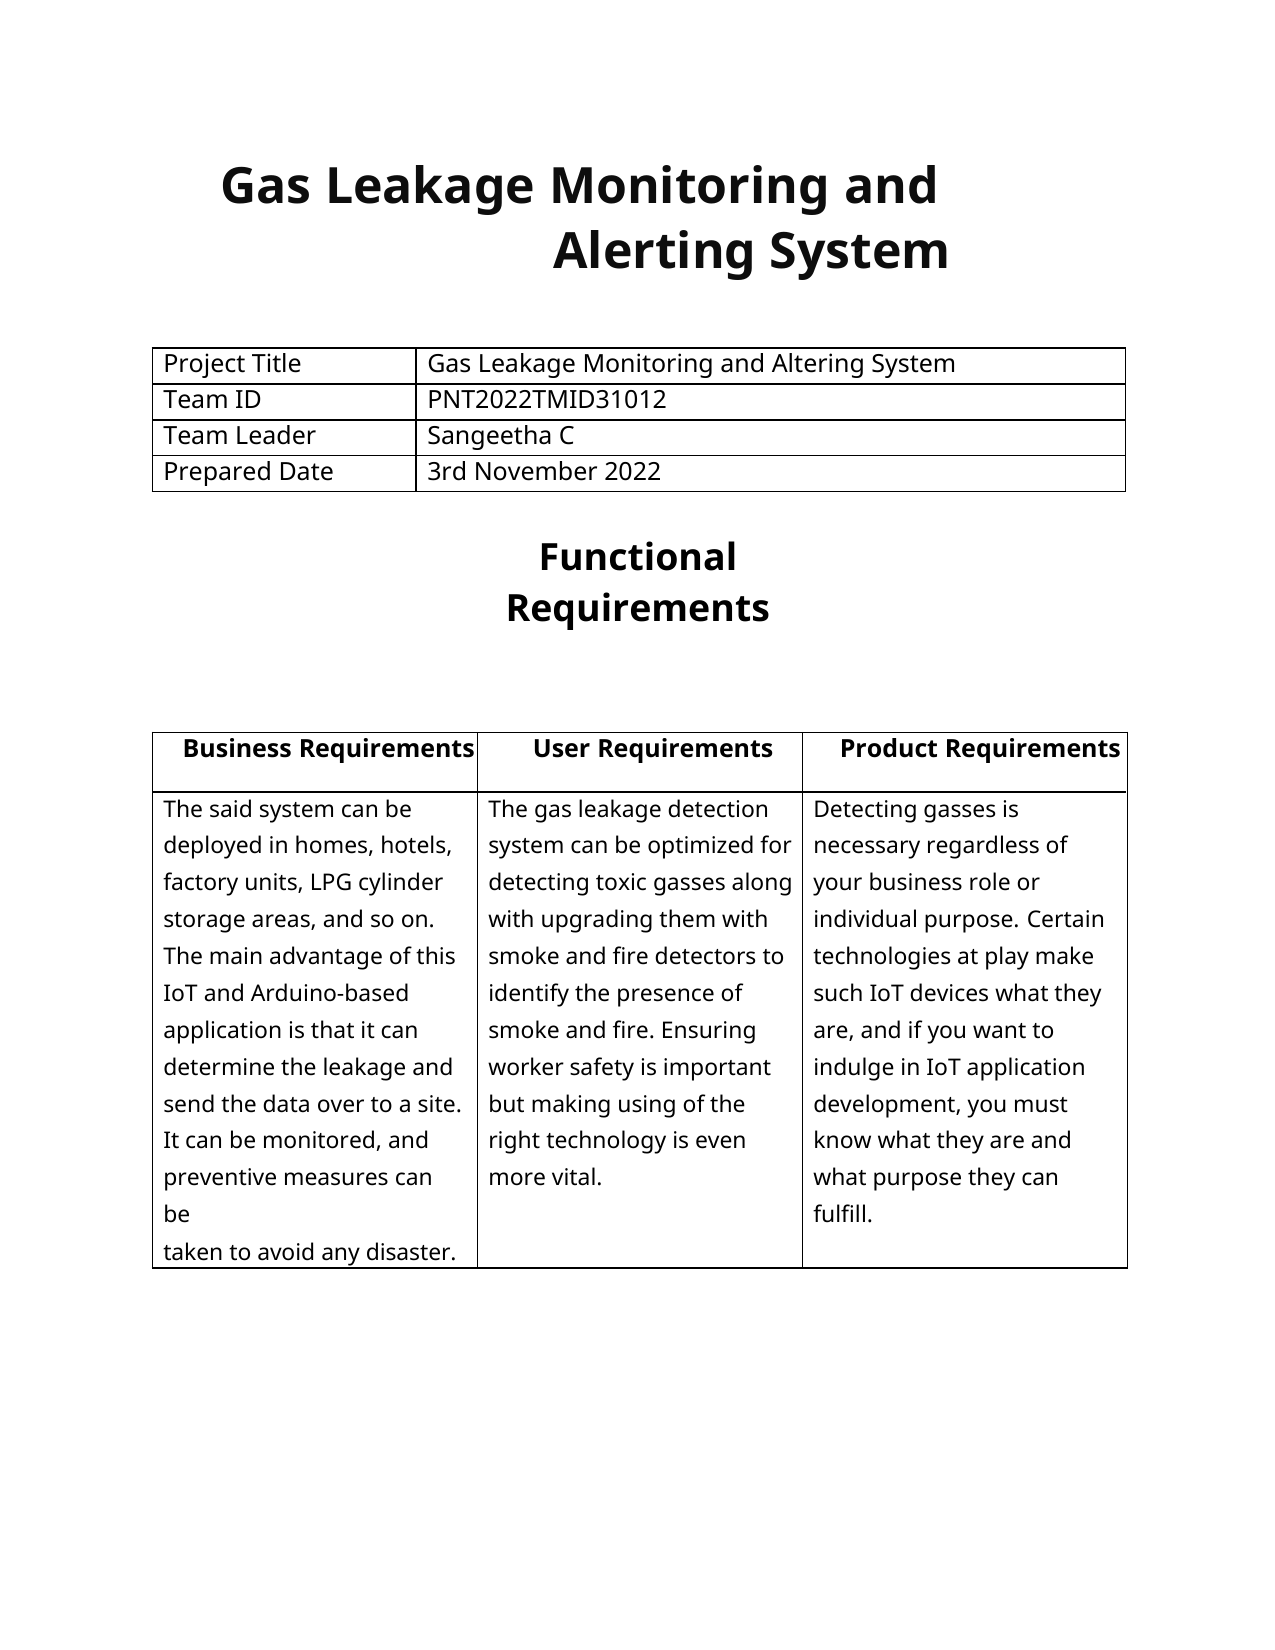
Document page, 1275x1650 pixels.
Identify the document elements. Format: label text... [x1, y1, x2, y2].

table_cell Prepared Date [153, 456, 415, 491]
table_cell Detecting gasses is necessary regardless of your business role or individual purpose. Certain technologies at play make such IoT devices what they are, and if you want to indulge in IoT application development, you must know what they are and what purpose they can fulﬁll. [803, 791, 1127, 1267]
text Gas Leakage Monitoring and Alerting System [220, 150, 1139, 283]
table_cell Team ID [153, 385, 415, 419]
table_header Project Title [153, 349, 415, 383]
text Functional Requirements [425, 530, 851, 632]
table_cell The said system can be deployed in homes, hotels, factory units, LPG cylinder storage areas, and so on. The main advantage of this IoT and Arduino-based application is that it can determine the leakage and send the data over to a site. It can be monitored, and preventive measures can be taken to avoid any disaster. [153, 793, 477, 1267]
table_header Gas Leakage Monitoring and Altering System [417, 349, 1125, 383]
table_cell Sangeetha C [417, 421, 1125, 455]
table_header Product Requirements [803, 733, 1127, 791]
table_cell PNT2022TMID31012 [417, 385, 1125, 419]
table_cell Team Leader [153, 421, 415, 455]
table_header Business Requirements [153, 733, 477, 791]
table_header User Requirements [478, 733, 802, 791]
table_cell 3rd November 2022 [417, 456, 1125, 491]
table_cell The gas leakage detection system can be optimized for detecting toxic gasses along with upgrading them with smoke and ﬁre detectors to identify the presence of smoke and ﬁre. Ensuring worker safety is important but making using of the right technology is even more vital. [478, 793, 802, 1267]
